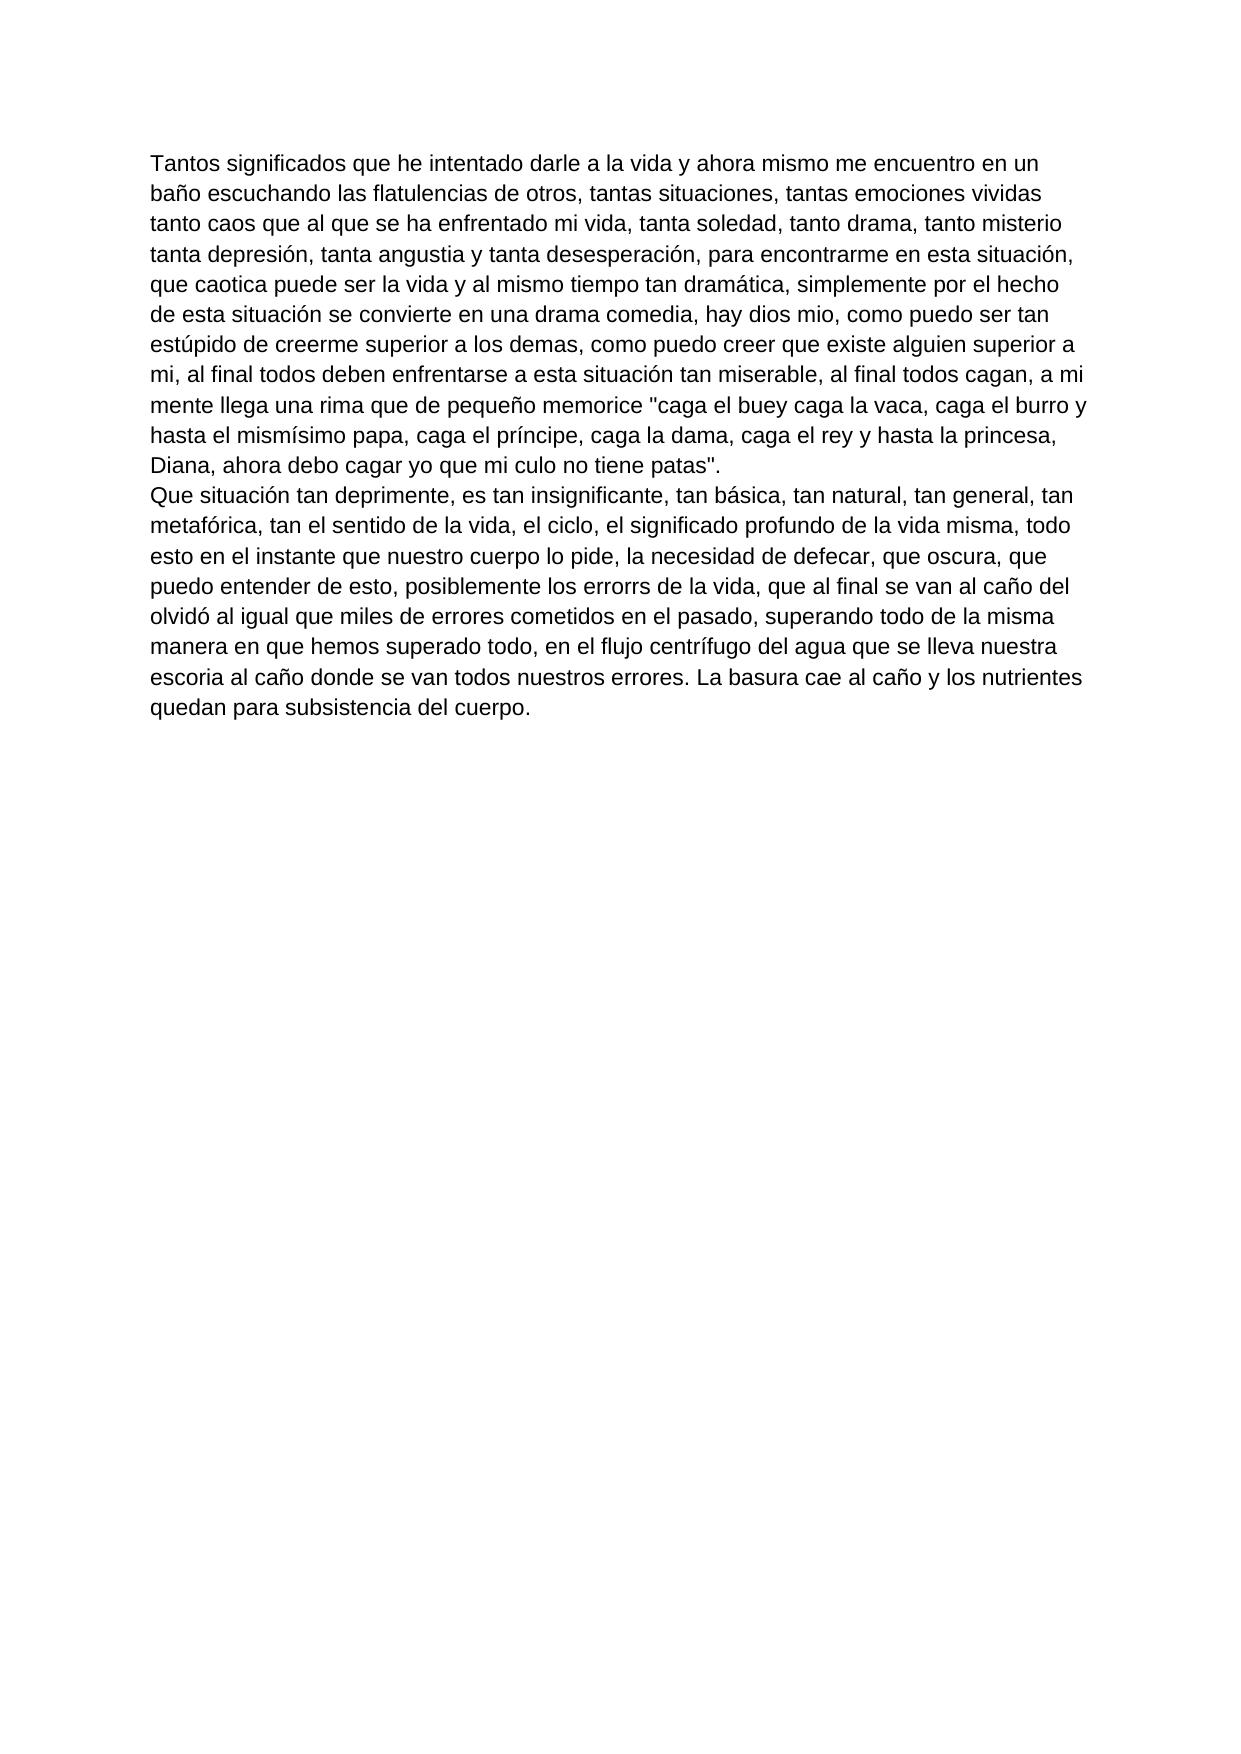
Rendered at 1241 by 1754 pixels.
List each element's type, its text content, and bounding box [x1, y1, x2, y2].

text Tantos significados que he intentado darle a la vida y ahora mismo me encuentro en un baño escuchando las flatulencias de otros, tantas situaciones, tantas emociones vividas tanto caos que al que se ha enfrentado mi vida, tanta soledad, tanto drama, tanto misterio tanta depresión, tanta angustia y tanta desesperación, para encontrarme en esta situación, que caotica puede ser la vida y al mismo tiempo tan dramática, simplemente por el hecho de esta situación se convierte en una drama comedia, hay dios mio, como puedo ser tan estúpido de creerme superior a los demas, como puedo creer que existe alguien superior a mi, al final todos deben enfrentarse a esta situación tan miserable, al final todos cagan, a mi mente llega una rima que de pequeño memorice "caga el buey caga la vaca, caga el burro y hasta el mismísimo papa, caga el príncipe, caga la dama, caga el rey y hasta la princesa, Diana, ahora debo cagar yo que mi culo no tiene patas". [150, 150, 1090, 478]
text Que situación tan deprimente, es tan insignificante, tan básica, tan natural, tan general, tan metafórica, tan el sentido de la vida, el ciclo, el significado profundo de la vida misma, todo esto en el instante que nuestro cuerpo lo pide, la necesidad de defecar, que oscura, que puedo entender de esto, posiblemente los errorrs de la vida, que al final se van al caño del olvidó al igual que miles de errores cometidos en el pasado, superando todo de la misma manera en que hemos superado todo, en el flujo centrífugo del agua que se lleva nuestra escoria al caño donde se van todos nuestros errores. La basura cae al caño y los nutrientes quedan para subsistencia del cuerpo. [150, 482, 1090, 720]
